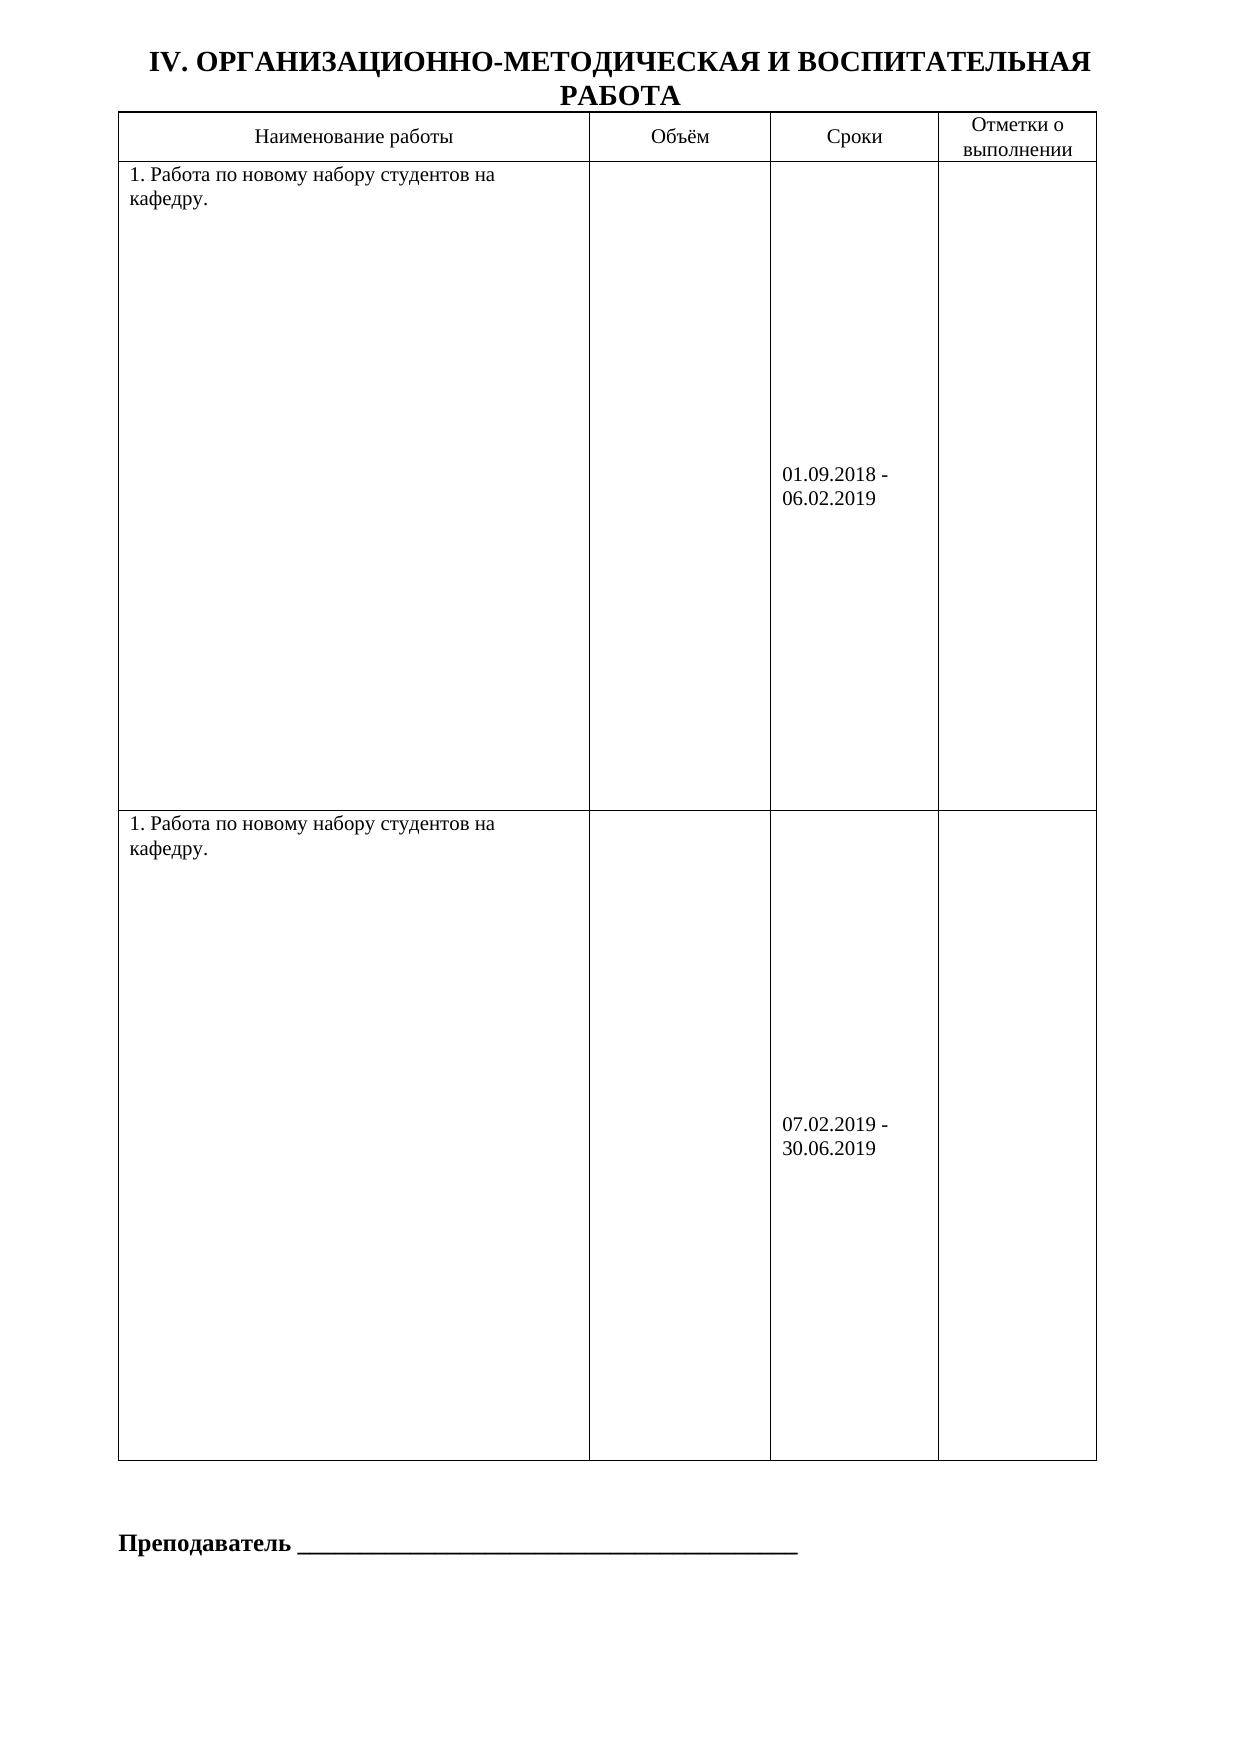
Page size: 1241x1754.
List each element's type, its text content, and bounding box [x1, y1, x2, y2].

table_cell 07.02.2019 - 30.06.2019 [771, 811, 938, 1460]
table_cell [939, 811, 1096, 1460]
table_cell [939, 162, 1096, 810]
table_cell [590, 811, 770, 1460]
table_cell 1. Работа по новому набору студентов на кафедру. [119, 811, 589, 1460]
text iv. Организационно-методическая и воспитательная работа [118, 44, 1122, 111]
table_header Объём [590, 113, 770, 161]
table_header Сроки [771, 113, 938, 161]
table_header Отметки о выполнении [939, 113, 1096, 161]
text Преподаватель ________________________________________ [118, 1528, 1122, 1557]
table_cell 1. Работа по новому набору студентов на кафедру. [119, 162, 589, 810]
table_cell 01.09.2018 - 06.02.2019 [771, 162, 938, 810]
table_header Наименование работы [119, 113, 589, 161]
table_cell [590, 162, 770, 810]
